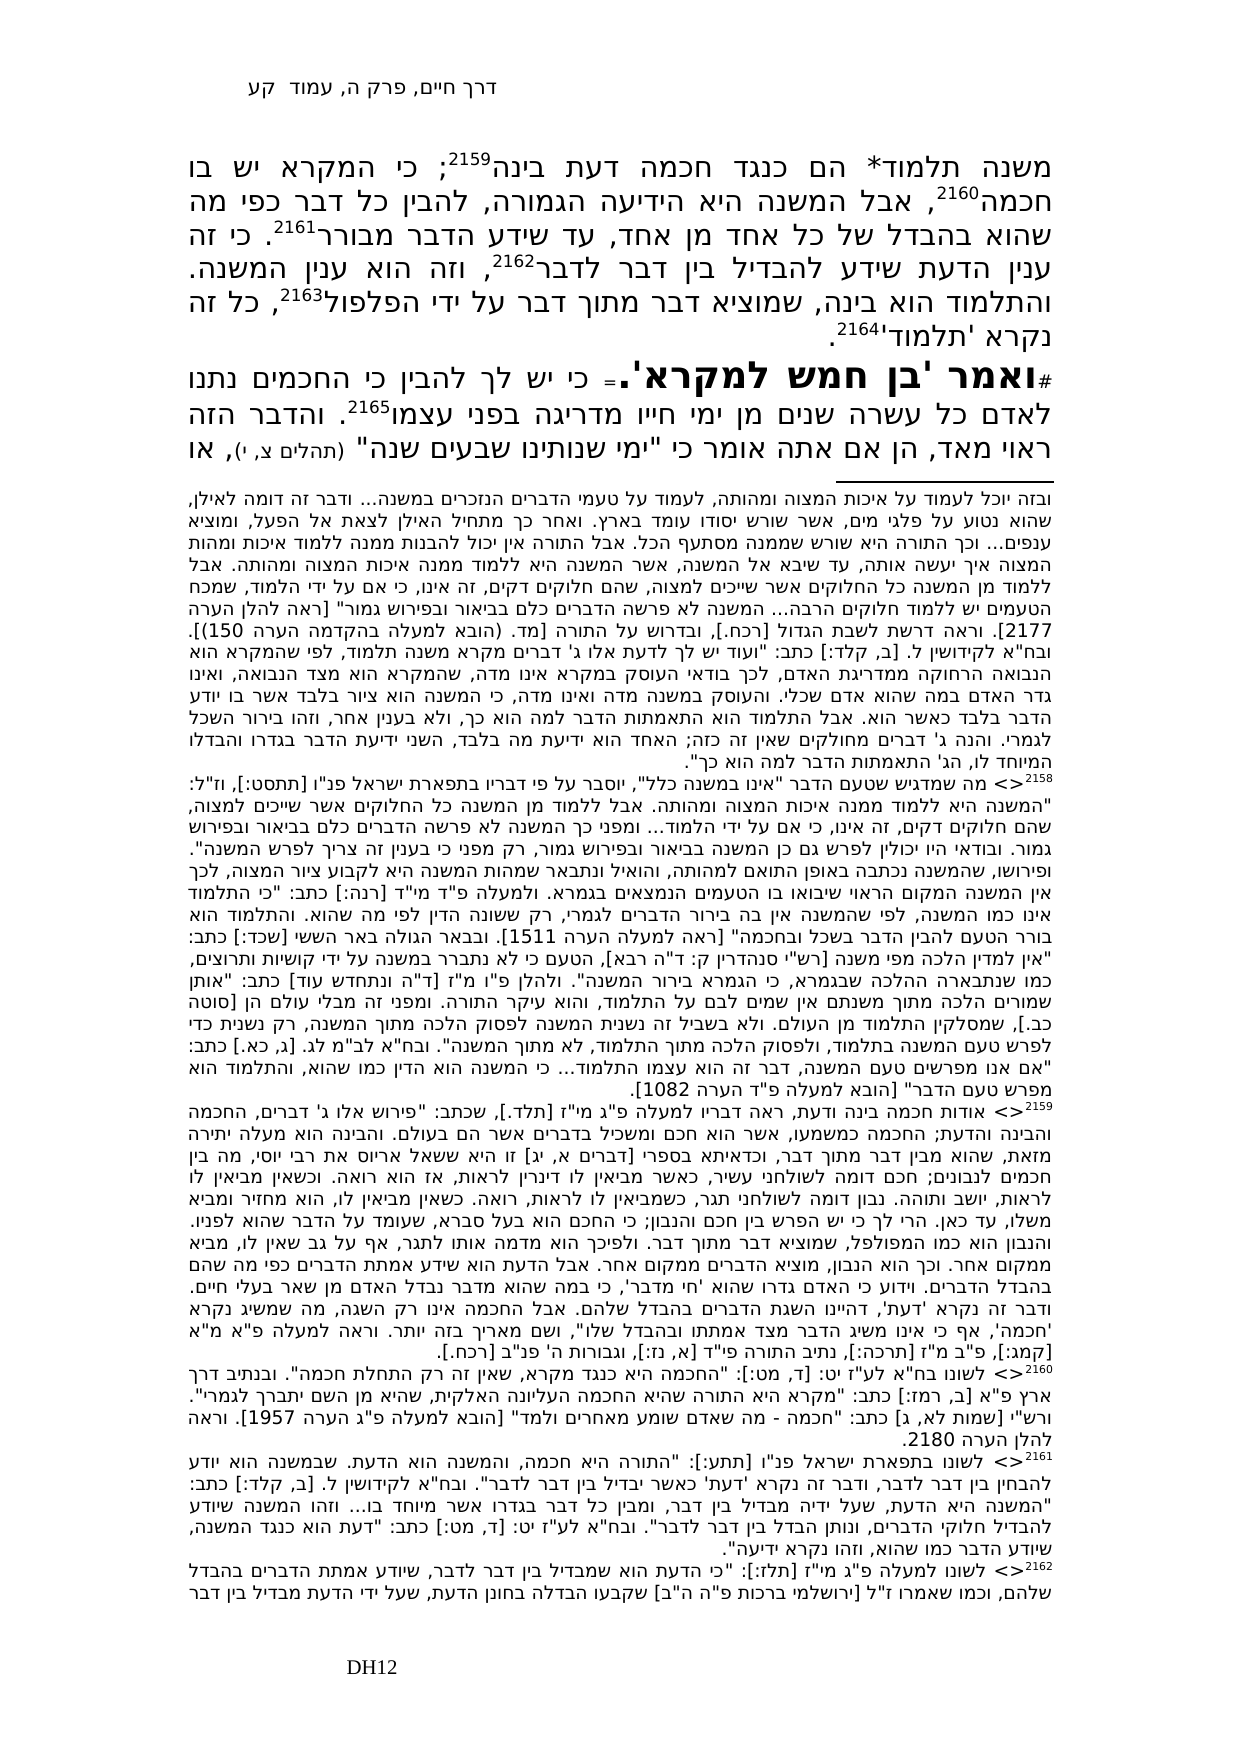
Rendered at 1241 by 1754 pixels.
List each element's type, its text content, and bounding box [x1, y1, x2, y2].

text #ואמר 'בן חמש למקרא'.= כי יש לך להבין כי החכמים נתנו לאדם כל עשרה שנים מן ימי חייו מדריגה בפני עצמו. והדבר הזה ראוי מאד, הן אם אתה אומר כי "ימי שנותינו שבעים שנה" (תהלים צ, י), או כפי מה שחשב בכאן עד מאה, סוף סוף כשם שיש שנוי למספר שלשים* מן עשרים, [כי] זהו מספר אחר לגמרי. ולא כך עשרים וחמשה או עשרים ושבעה, אין לו שנוי מן עשרים, שהרי מזכיר עמו עשרים. אבל עשרים, שלשים, ארבעים, כל אחד ואחד מספר בפני עצמו. ולכך בכל אחד יש לו לאדם מדריגה אחרת. ולכך מפרש התנא כל מספר עשרה החדוש שנתחדש בשביל מספר עשרה. [187, 354, 1053, 465]
text #בן חמש למקרא= וכו'. יש לשאול, כי אין ספק כי אלו שיעורים יש בהם טעם, ובלא טעם לא אמרו אלו הדברים, ולפיכך יש לפרש טעם בדברים אלו. וזה כי זכר שלשה דברים זה אחר זה; מקרא, משנה, תלמוד. ואלו שלשה דברים הם השגות חלוקות; מקרא הוא השגה מה, ואין ההשגה בשלימות ובבירור, אבל המשנה היא הידיעה בבירור, והתלמוד הוא להבין טעם הדבר, שאינו במשנה כלל. ולפיכך אלו שלשה דברים הם מחולקים. וכבר אמרנו (תפארת ישראל פנ"ו) כי מקרא משנה תלמוד* הם כנגד חכמה דעת בינה; כי המקרא יש בו חכמה, אבל המשנה היא הידיעה הגמורה, להבין כל דבר כפי מה שהוא בהבדל של כל אחד מן אחד, עד שידע הדבר מבורר. כי זה ענין הדעת שידע להבדיל בין דבר לדבר, וזה הוא ענין המשנה. והתלמוד הוא בינה, שמוציא דבר מתוך דבר על ידי הפלפול, כל זה נקרא 'תלמוד'. [187, 150, 1053, 354]
